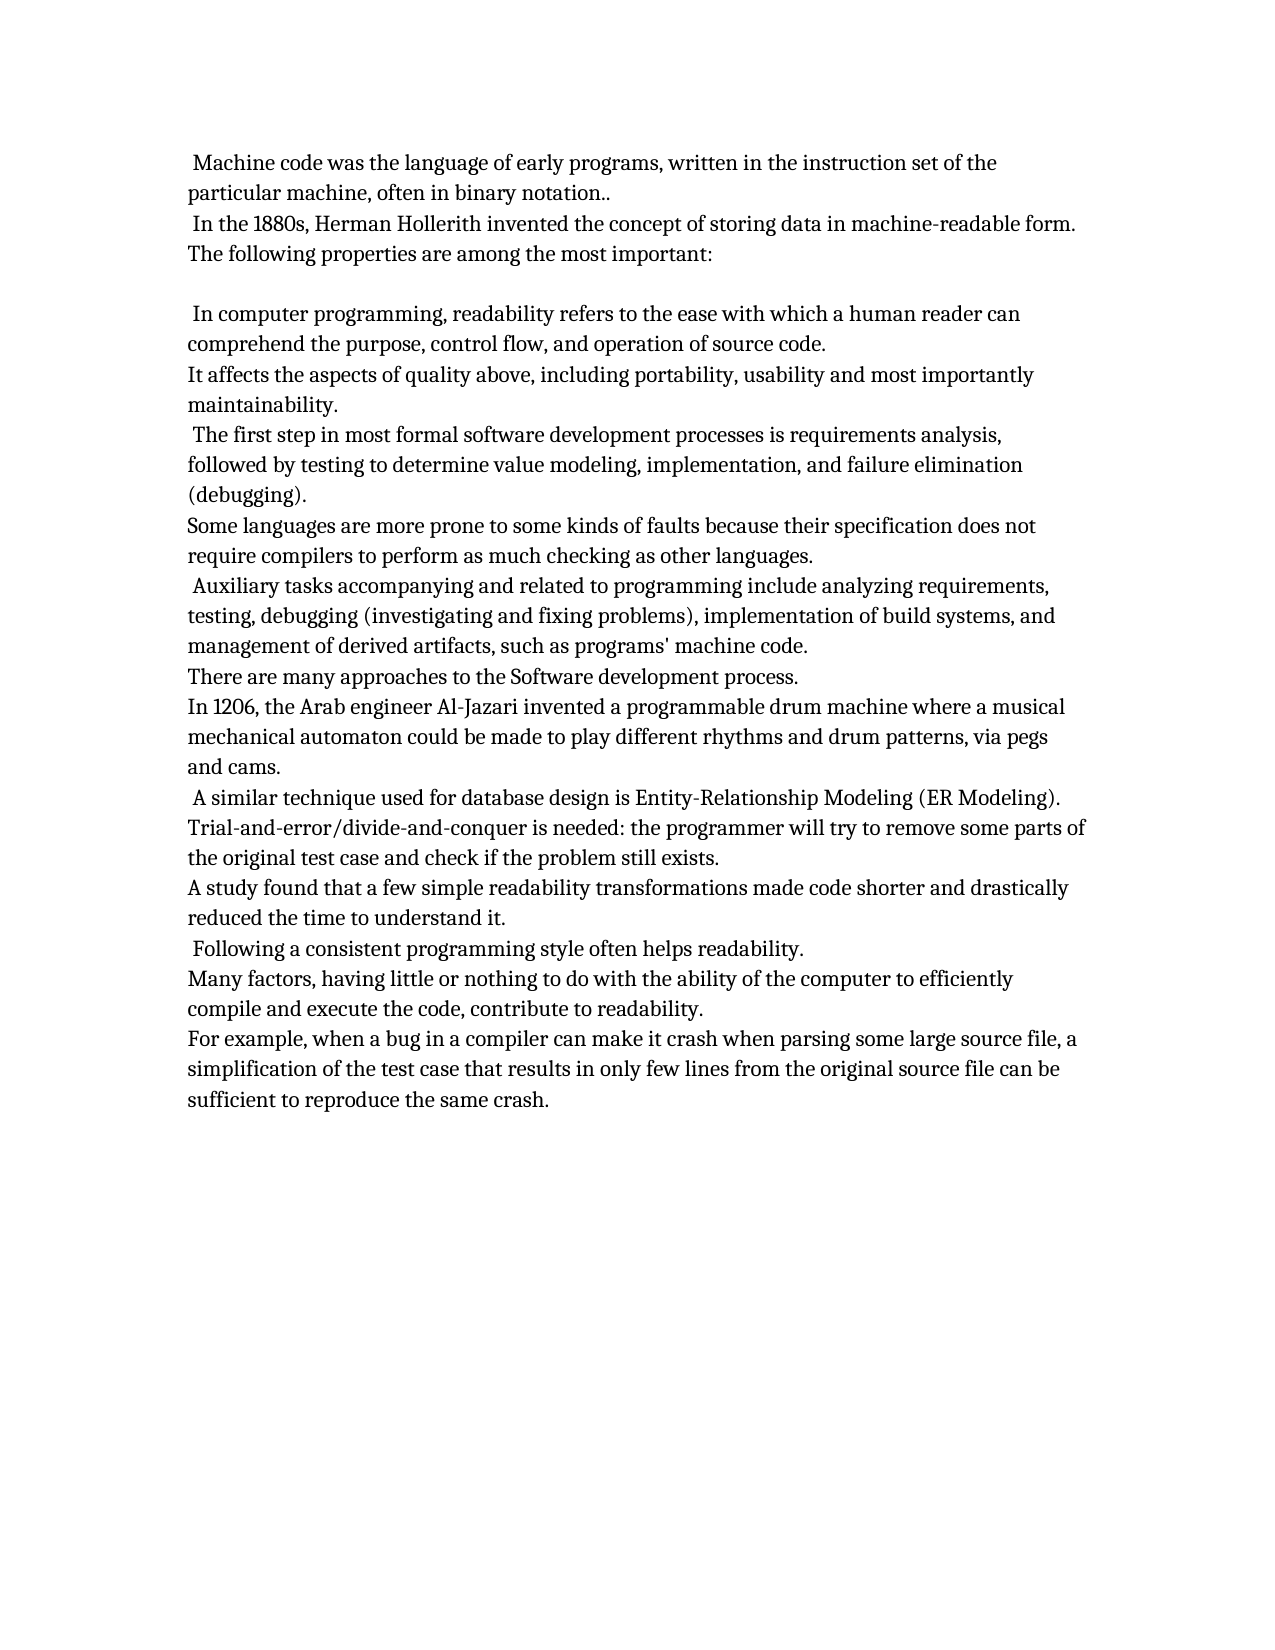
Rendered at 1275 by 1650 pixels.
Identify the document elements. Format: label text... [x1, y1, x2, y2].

text Machine code was the language of early programs, written in the instruction set of the particular machine, often in binary notation.. In the 1880s, Herman Hollerith invented the concept of storing data in machine-readable form. The following properties are among the most important: In computer programming, readability refers to the ease with which a human reader can comprehend the purpose, control flow, and operation of source code. It affects the aspects of quality above, including portability, usability and most importantly maintainability. The first step in most formal software development processes is requirements analysis, followed by testing to determine value modeling, implementation, and failure elimination (debugging). Some languages are more prone to some kinds of faults because their specification does not require compilers to perform as much checking as other languages. Auxiliary tasks accompanying and related to programming include analyzing requirements, testing, debugging (investigating and fixing problems), implementation of build systems, and management of derived artifacts, such as programs' machine code. There are many approaches to the Software development process. In 1206, the Arab engineer Al-Jazari invented a programmable drum machine where a musical mechanical automaton could be made to play different rhythms and drum patterns, via pegs and cams. A similar technique used for database design is Entity-Relationship Modeling (ER Modeling). Trial-and-error/divide-and-conquer is needed: the programmer will try to remove some parts of the original test case and check if the problem still exists. A study found that a few simple readability transformations made code shorter and drastically reduced the time to understand it. Following a consistent programming style often helps readability. Many factors, having little or nothing to do with the ability of the computer to efficiently compile and execute the code, contribute to readability. For example, when a bug in a compiler can make it crash when parsing some large source file, a simplification of the test case that results in only few lines from the original source file can be sufficient to reproduce the same crash. [187, 150, 1087, 1113]
